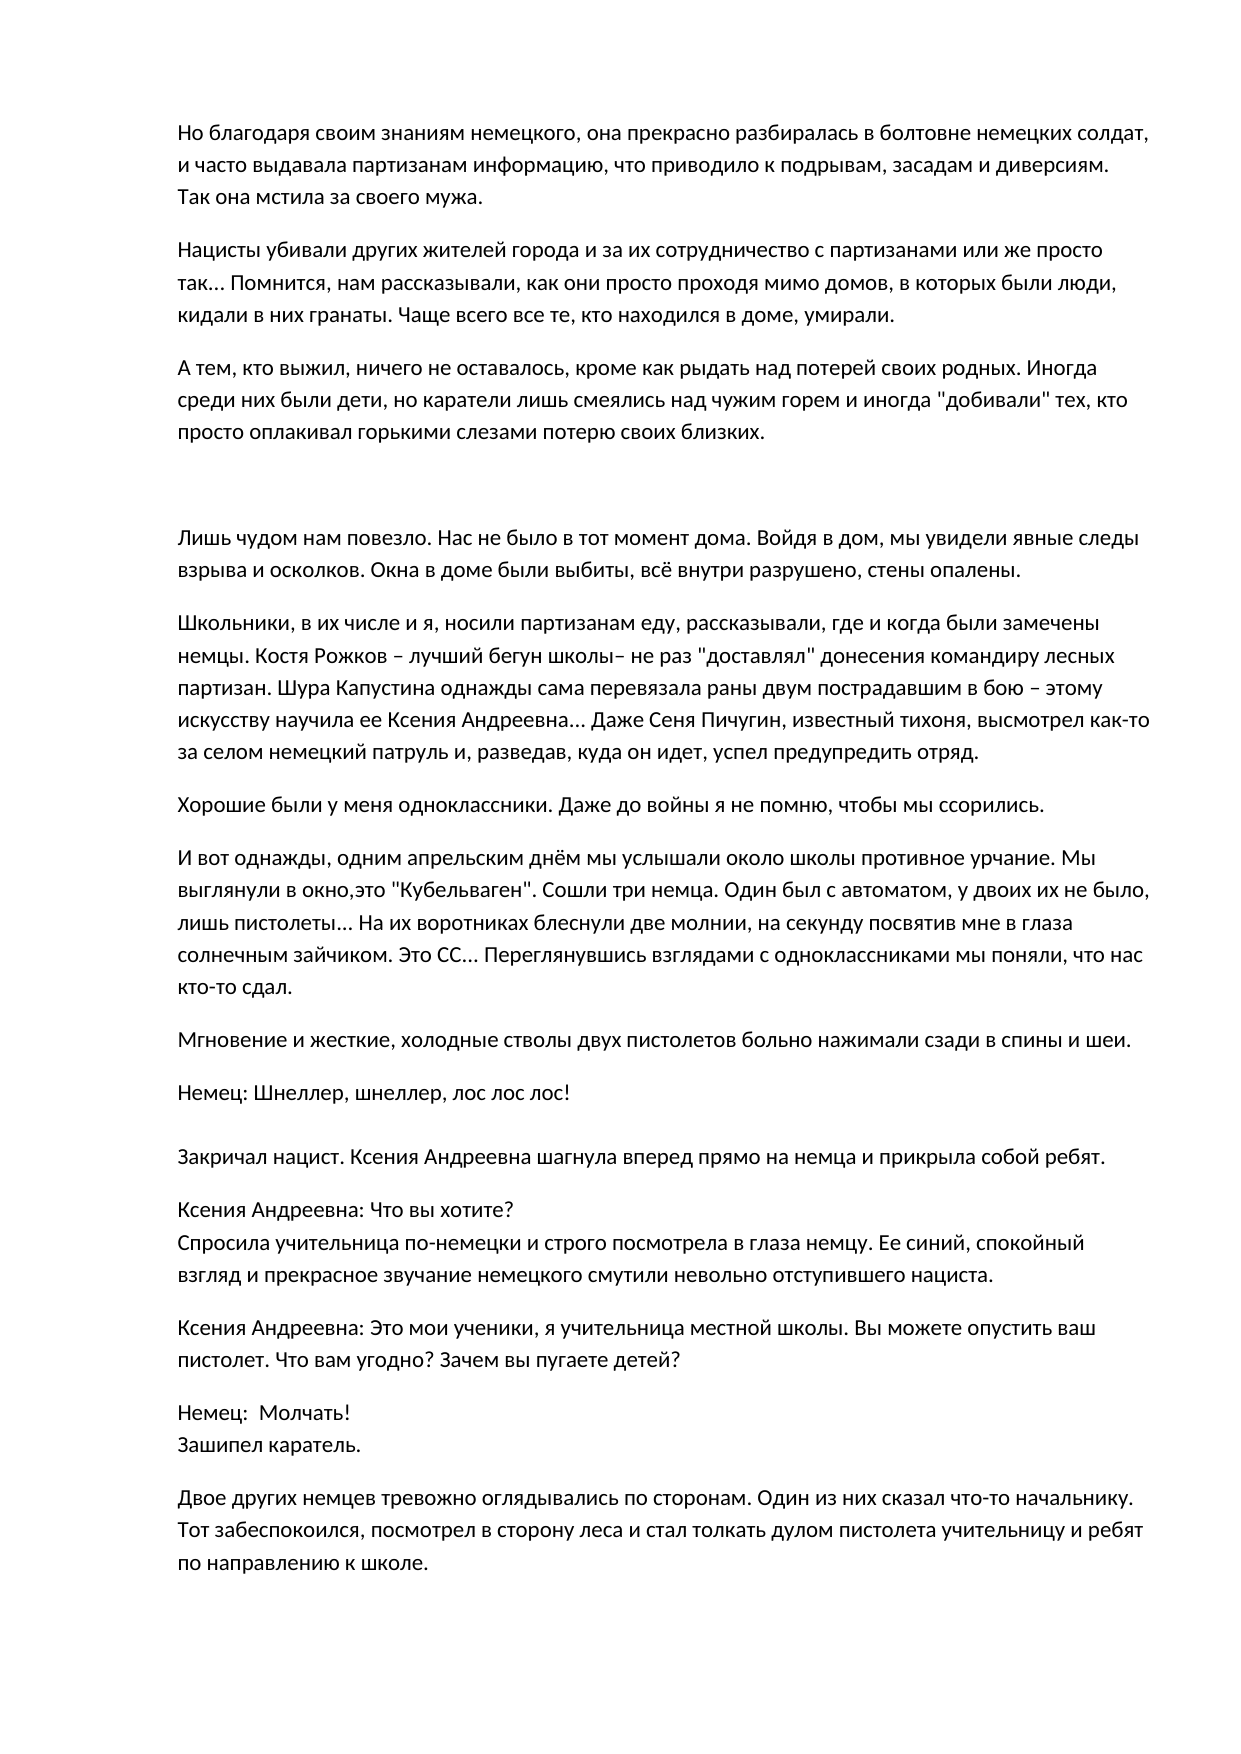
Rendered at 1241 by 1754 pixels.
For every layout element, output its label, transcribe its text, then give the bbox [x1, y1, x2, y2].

text А тем, кто выжил, ничего не оставалось, кроме как рыдать над потерей своих родных. Иногда среди них были дети, но каратели лишь смеялись над чужим горем и иногда "добивали" тех, кто просто оплакивал горькими слезами потерю своих близких. [177, 353, 1152, 445]
text Немец: Шнеллер, шнеллер, лос лос лос! Закричал нацист. Ксения Андреевна шагнула вперед прямо на немца и прикрыла собой ребят. [177, 1078, 1152, 1171]
text Ксения Андреевна: Это мои ученики, я учительница местной школы. Вы можете опустить ваш пистолет. Что вам угодно? Зачем вы пугаете детей? [177, 1313, 1152, 1373]
text Двое других немцев тревожно оглядывались по сторонам. Один из них сказал что-то начальнику. Тот забеспокоился, посмотрел в сторону леса и стал толкать дулом пистолета учительницу и ребят по направлению к школе. [177, 1483, 1152, 1576]
text И вот однажды, одним апрельским днём мы услышали около школы противное урчание. Мы выглянули в окно,это "Кубельваген". Сошли три немца. Один был с автоматом, у двоих их не было, лишь пистолеты... На их воротниках блеснули две молнии, на секунду посвятив мне в глаза солнечным зайчиком. Это СС... Переглянувшись взглядами с одноклассниками мы поняли, что нас кто-то сдал. [177, 843, 1152, 1000]
text Хорошие были у меня одноклассники. Даже до войны я не помню, чтобы мы ссорились. [177, 790, 1152, 818]
text Ксения Андреевна: Что вы хотите? Спросила учительница по-немецки и строго посмотрела в глаза немцу. Ее синий, спокойный взгляд и прекрасное звучание немецкого смутили невольно отступившего нациста. [177, 1196, 1152, 1288]
text Лишь чудом нам повезло. Нас не было в тот момент дома. Войдя в дом, мы увидели явные следы взрыва и осколков. Окна в доме были выбиты, всё внутри разрушено, стены опалены. [177, 523, 1152, 583]
text Немец: Молчать! Зашипел каратель. [177, 1398, 1152, 1458]
text Нацисты убивали других жителей города и за их сотрудничество с партизанами или же просто так... Помнится, нам рассказывали, как они просто проходя мимо домов, в которых были люди, кидали в них гранаты. Чаще всего все те, кто находился в доме, умирали. [177, 236, 1152, 328]
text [177, 118, 1152, 211]
text Мгновение и жесткие, холодные стволы двух пистолетов больно нажимали сзади в спины и шеи. [177, 1025, 1152, 1053]
text Школьники, в их числе и я, носили партизанам еду, рассказывали, где и когда были замечены немцы. Костя Рожков – лучший бегун школы– не раз "доставлял" донесения командиру лесных партизан. Шура Капустина однажды сама перевязала раны двум пострадавшим в бою – этому искусству научила ее Ксения Андреевна... Даже Сеня Пичугин, известный тихоня, высмотрел как-то за селом немецкий патруль и, разведав, куда он идет, успел предупредить отряд. [177, 608, 1152, 765]
